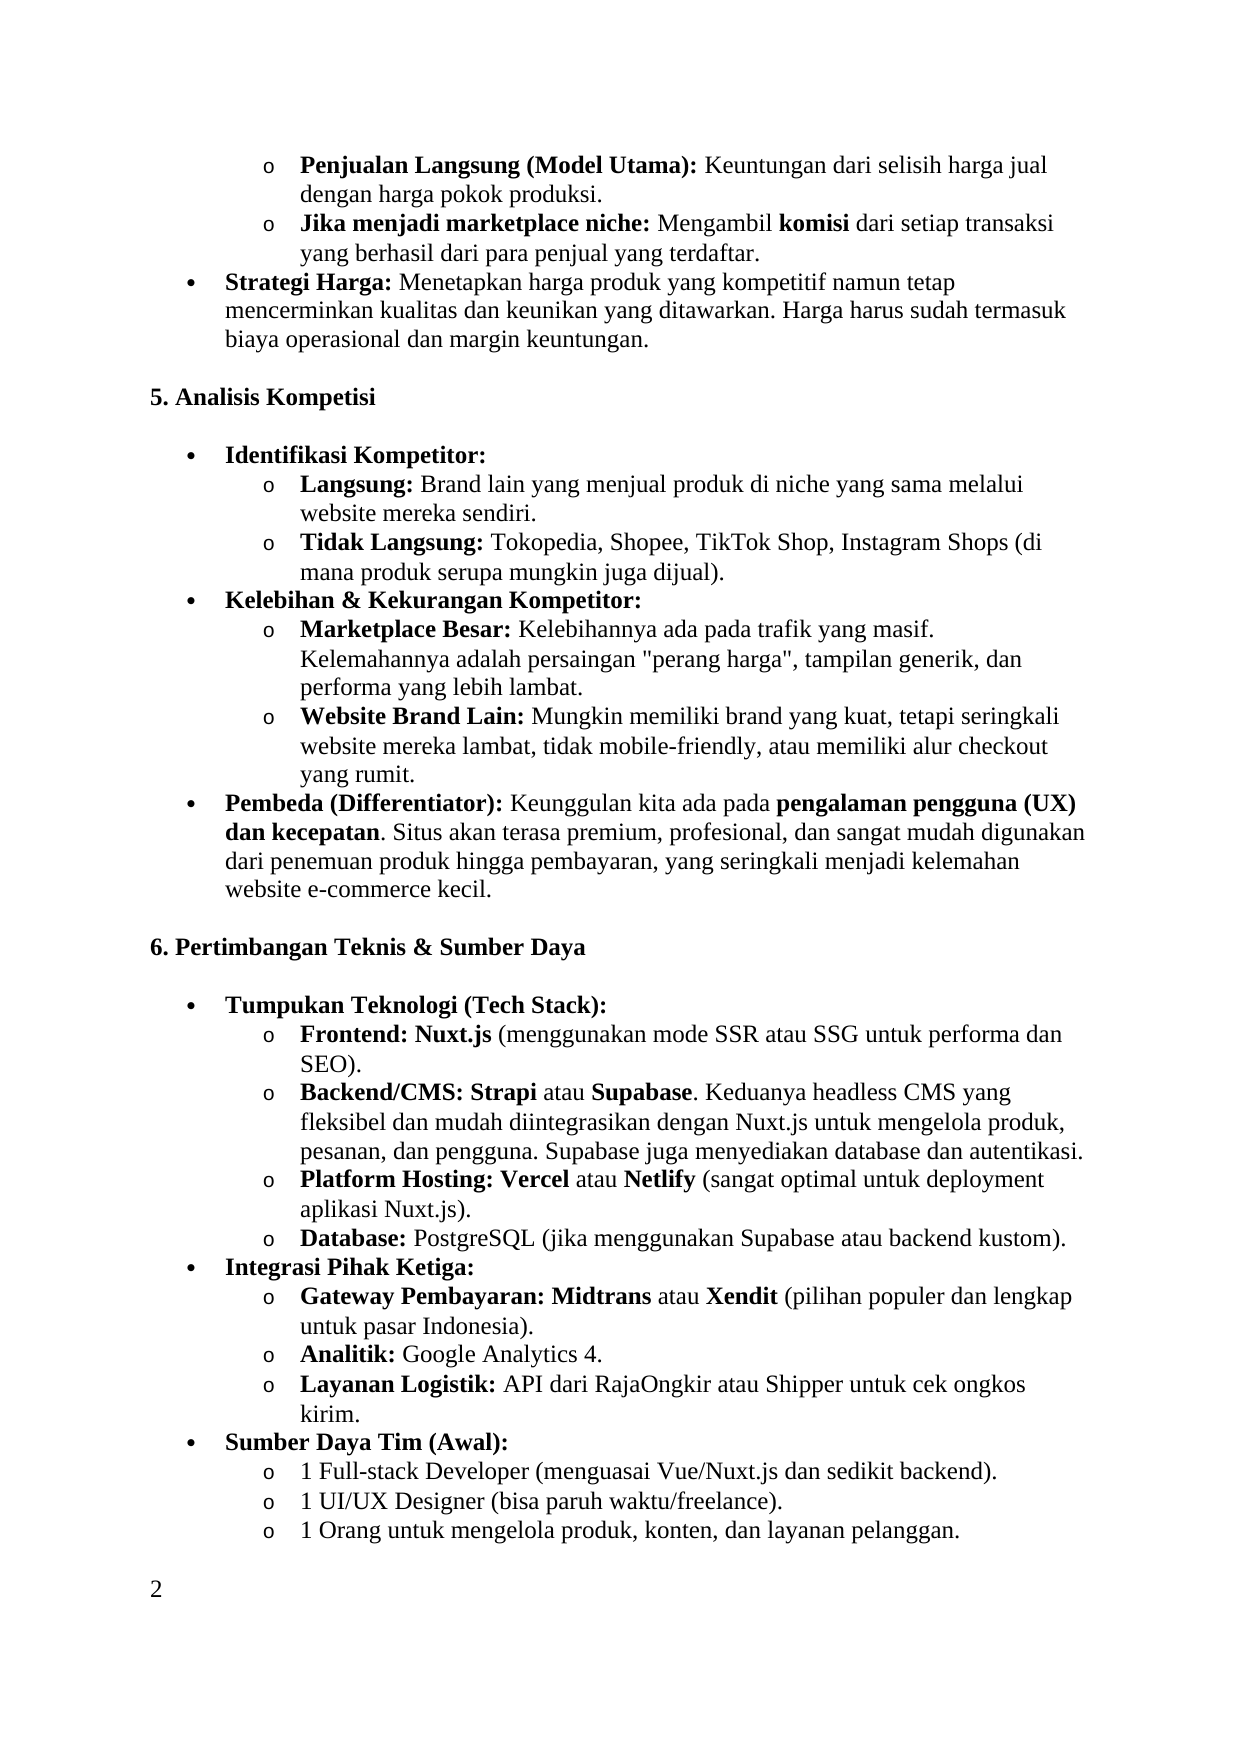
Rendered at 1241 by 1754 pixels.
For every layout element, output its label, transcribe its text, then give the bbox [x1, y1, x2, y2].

list 1 Orang untuk mengelola produk, konten, dan layanan pelanggan. [262, 1515, 1090, 1545]
list Langsung: Brand lain yang menjual produk di niche yang sama melalui website mereka sendiri. [262, 469, 1090, 527]
list Platform Hosting: Vercel atau Netlify (sangat optimal untuk deployment aplikasi Nuxt.js). [262, 1164, 1090, 1223]
list Sumber Daya Tim (Awal): [187, 1427, 1090, 1456]
list Analitik: Google Analytics 4. [262, 1339, 1090, 1369]
text 5. Analisis Kompetisi [150, 382, 1090, 411]
list 1 UI/UX Designer (bisa paruh waktu/freelance). [262, 1486, 1090, 1515]
list Backend/CMS: Strapi atau Supabase. Keduanya headless CMS yang fleksibel dan mudah diintegrasikan dengan Nuxt.js untuk mengelola produk, pesanan, dan pengguna. Supabase juga menyediakan database dan autentikasi. [262, 1077, 1090, 1164]
text 2 [150, 1574, 1090, 1603]
list Website Brand Lain: Mungkin memiliki brand yang kuat, tetapi seringkali website mereka lambat, tidak mobile-friendly, atau memiliki alur checkout yang rumit. [262, 701, 1090, 788]
list Identifikasi Kompetitor: [187, 440, 1090, 469]
list Kelebihan & Kekurangan Kompetitor: [187, 585, 1090, 614]
text 6. Pertimbangan Teknis & Sumber Daya [150, 932, 1090, 961]
list Strategi Harga: Menetapkan harga produk yang kompetitif namun tetap mencerminkan kualitas dan keunikan yang ditawarkan. Harga harus sudah termasuk biaya operasional dan margin keuntungan. [187, 267, 1090, 353]
list Layanan Logistik: API dari RajaOngkir atau Shipper untuk cek ongkos kirim. [262, 1369, 1090, 1427]
list Marketplace Besar: Kelebihannya ada pada trafik yang masif. Kelemahannya adalah persaingan "perang harga", tampilan generik, dan performa yang lebih lambat. [262, 614, 1090, 701]
list 1 Full-stack Developer (menguasai Vue/Nuxt.js dan sedikit backend). [262, 1456, 1090, 1486]
list Pembeda (Differentiator): Keunggulan kita ada pada pengalaman pengguna (UX) dan kecepatan. Situs akan terasa premium, profesional, dan sangat mudah digunakan dari penemuan produk hingga pembayaran, yang seringkali menjadi kelemahan website e-commerce kecil. [187, 788, 1090, 903]
list Integrasi Pihak Ketiga: [187, 1252, 1090, 1281]
list Frontend: Nuxt.js (menggunakan mode SSR atau SSG untuk performa dan SEO). [262, 1019, 1090, 1077]
list Tidak Langsung: Tokopedia, Shopee, TikTok Shop, Instagram Shops (di mana produk serupa mungkin juga dijual). [262, 527, 1090, 585]
list Tumpukan Teknologi (Tech Stack): [187, 990, 1090, 1019]
list Database: PostgreSQL (jika menggunakan Supabase atau backend kustom). [262, 1223, 1090, 1252]
list Gateway Pembayaran: Midtrans atau Xendit (pilihan populer dan lengkap untuk pasar Indonesia). [262, 1281, 1090, 1339]
list Jika menjadi marketplace niche: Mengambil komisi dari setiap transaksi yang berhasil dari para penjual yang terdaftar. [262, 208, 1090, 267]
list Penjualan Langsung (Model Utama): Keuntungan dari selisih harga jual dengan harga pokok produksi. [262, 150, 1090, 208]
